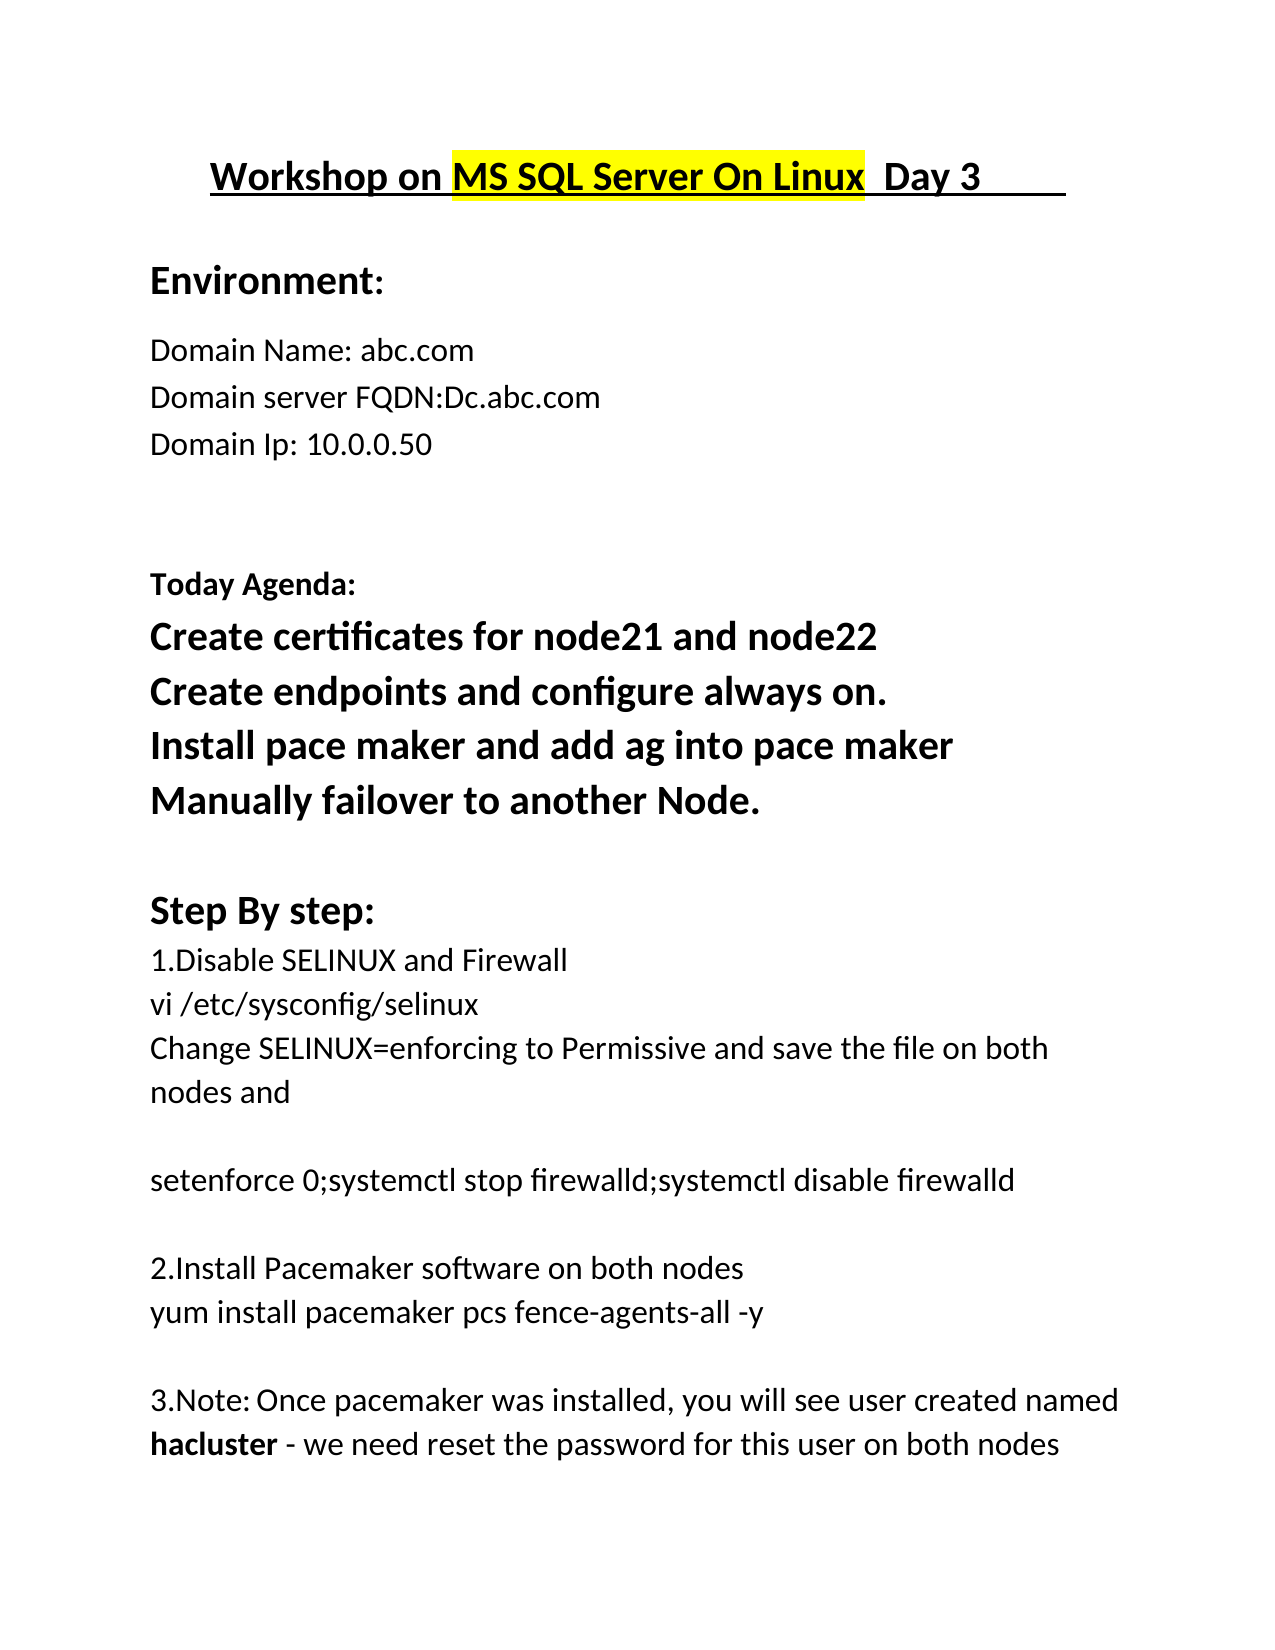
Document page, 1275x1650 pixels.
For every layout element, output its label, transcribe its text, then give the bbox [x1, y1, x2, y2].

text Environment: [150, 254, 1125, 305]
text Install pace maker and add ag into pace maker [150, 719, 1125, 770]
text 3.Note: Once pacemaker was installed, you will see user created named hacluster - we need reset the password for this user on both nodes [150, 1378, 1125, 1463]
text Domain server FQDN:Dc.abc.com Domain Ip: 10.0.0.50 [150, 376, 1125, 463]
text yum install pacemaker pcs fence-agents-all -y [150, 1291, 1125, 1331]
text Domain Name: abc.com [150, 329, 1125, 370]
text Workshop on MS SQL Server On Linux Day 3 [150, 150, 1125, 233]
text Change SELINUX=enforcing to Permissive and save the file on both nodes and [150, 1027, 1125, 1112]
text 2.Install Pacemaker software on both nodes [150, 1247, 1125, 1287]
text Create certificates for node21 and node22 [150, 609, 1125, 660]
text Step By step: [150, 884, 1125, 935]
text Today Agenda: [150, 563, 1125, 603]
text setenforce 0;systemctl stop firewalld;systemctl disable firewalld [150, 1159, 1125, 1199]
text 1.Disable SELINUX and Firewall [150, 939, 1125, 980]
text vi /etc/sysconfig/selinux [150, 983, 1125, 1024]
text Manually failover to another Node. [150, 774, 1125, 825]
text Create endpoints and configure always on. [150, 664, 1125, 715]
